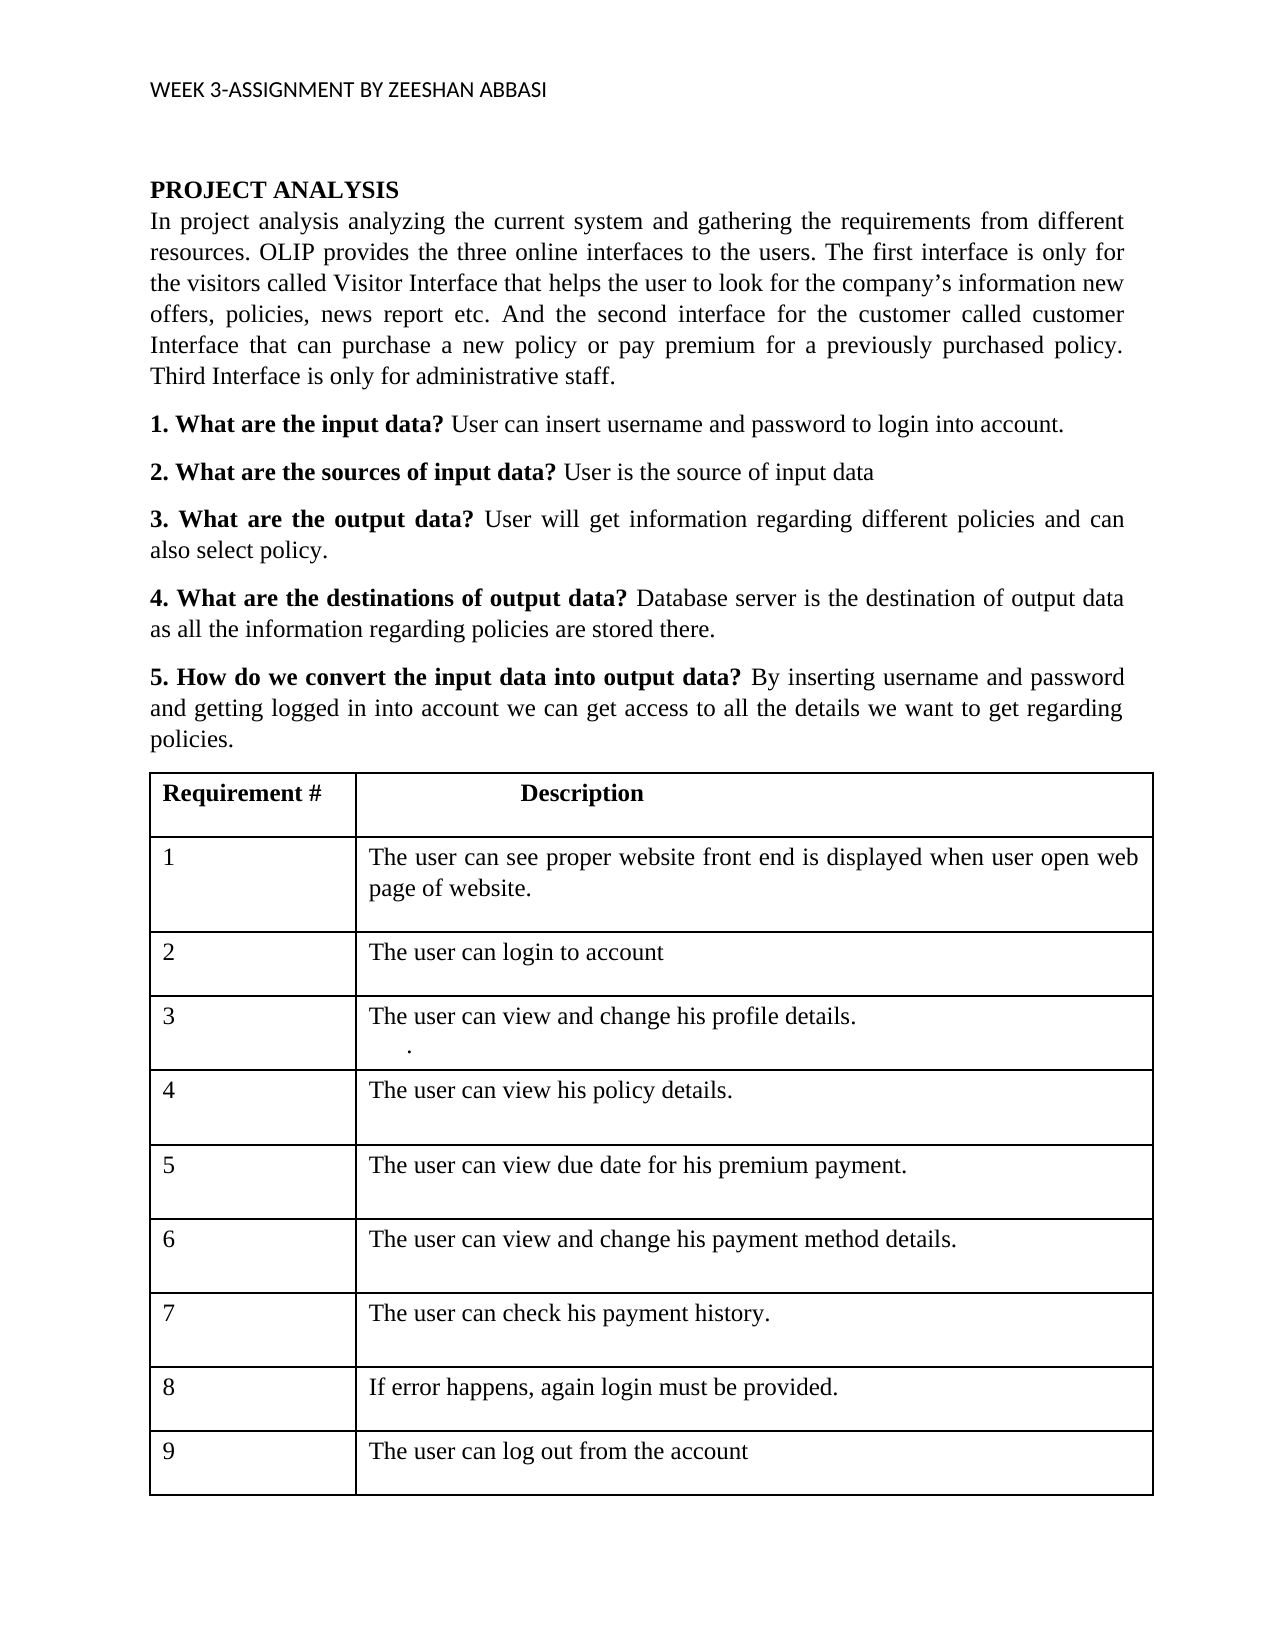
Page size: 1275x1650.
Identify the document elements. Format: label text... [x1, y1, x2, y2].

table_header Requirement # [151, 774, 355, 836]
table_cell The user can view his policy details. [357, 1071, 1152, 1143]
table_cell The user can view and change his payment method details. [357, 1220, 1152, 1292]
table_cell 6 [151, 1220, 355, 1292]
table_cell The user can view and change his profile details. . [357, 997, 1152, 1069]
table_cell The user can see proper website front end is displayed when user open web page of website. [357, 838, 1152, 931]
subtitle PROJECT ANALYSIS [150, 175, 1125, 204]
text 4. What are the destinations of output data? Database server is the destination of output data as all the information regarding policies are stored there. [150, 583, 1125, 643]
text 2. What are the sources of input data? User is the source of input data [150, 457, 1125, 485]
table_cell 8 [151, 1368, 355, 1430]
table_cell The user can check his payment history. [357, 1294, 1152, 1366]
table_cell 1 [151, 838, 355, 931]
table_cell The user can view due date for his premium payment. [357, 1146, 1152, 1218]
text 3. What are the output data? User will get information regarding different policies and can also select policy. [150, 504, 1125, 564]
table_cell 4 [151, 1071, 355, 1143]
table_cell The user can login to account [357, 933, 1152, 995]
table_cell 2 [151, 933, 355, 995]
table_cell If error happens, again login must be provided. [357, 1368, 1152, 1430]
table_header [357, 774, 491, 836]
table_cell 7 [151, 1294, 355, 1366]
table_cell 3 [151, 997, 355, 1069]
text In project analysis analyzing the current system and gathering the requirements from different resources. OLIP provides the three online interfaces to the users. The first interface is only for the visitors called Visitor Interface that helps the user to look for the company’s information new offers, policies, news report etc. And the second interface for the customer called customer Interface that can purchase a new policy or pay premium for a previously purchased policy. Third Interface is only for administrative staff. [150, 206, 1125, 390]
table_cell The user can log out from the account [357, 1432, 1152, 1494]
text 5. How do we convert the input data into output data? By inserting username and password and getting logged in into account we can get access to all the details we want to get regarding policies. [150, 662, 1125, 753]
table_cell 5 [151, 1146, 355, 1218]
table_header Description [491, 774, 1152, 836]
text 1. What are the input data? User can insert username and password to login into account. [150, 409, 1125, 438]
table_cell 9 [151, 1432, 355, 1494]
